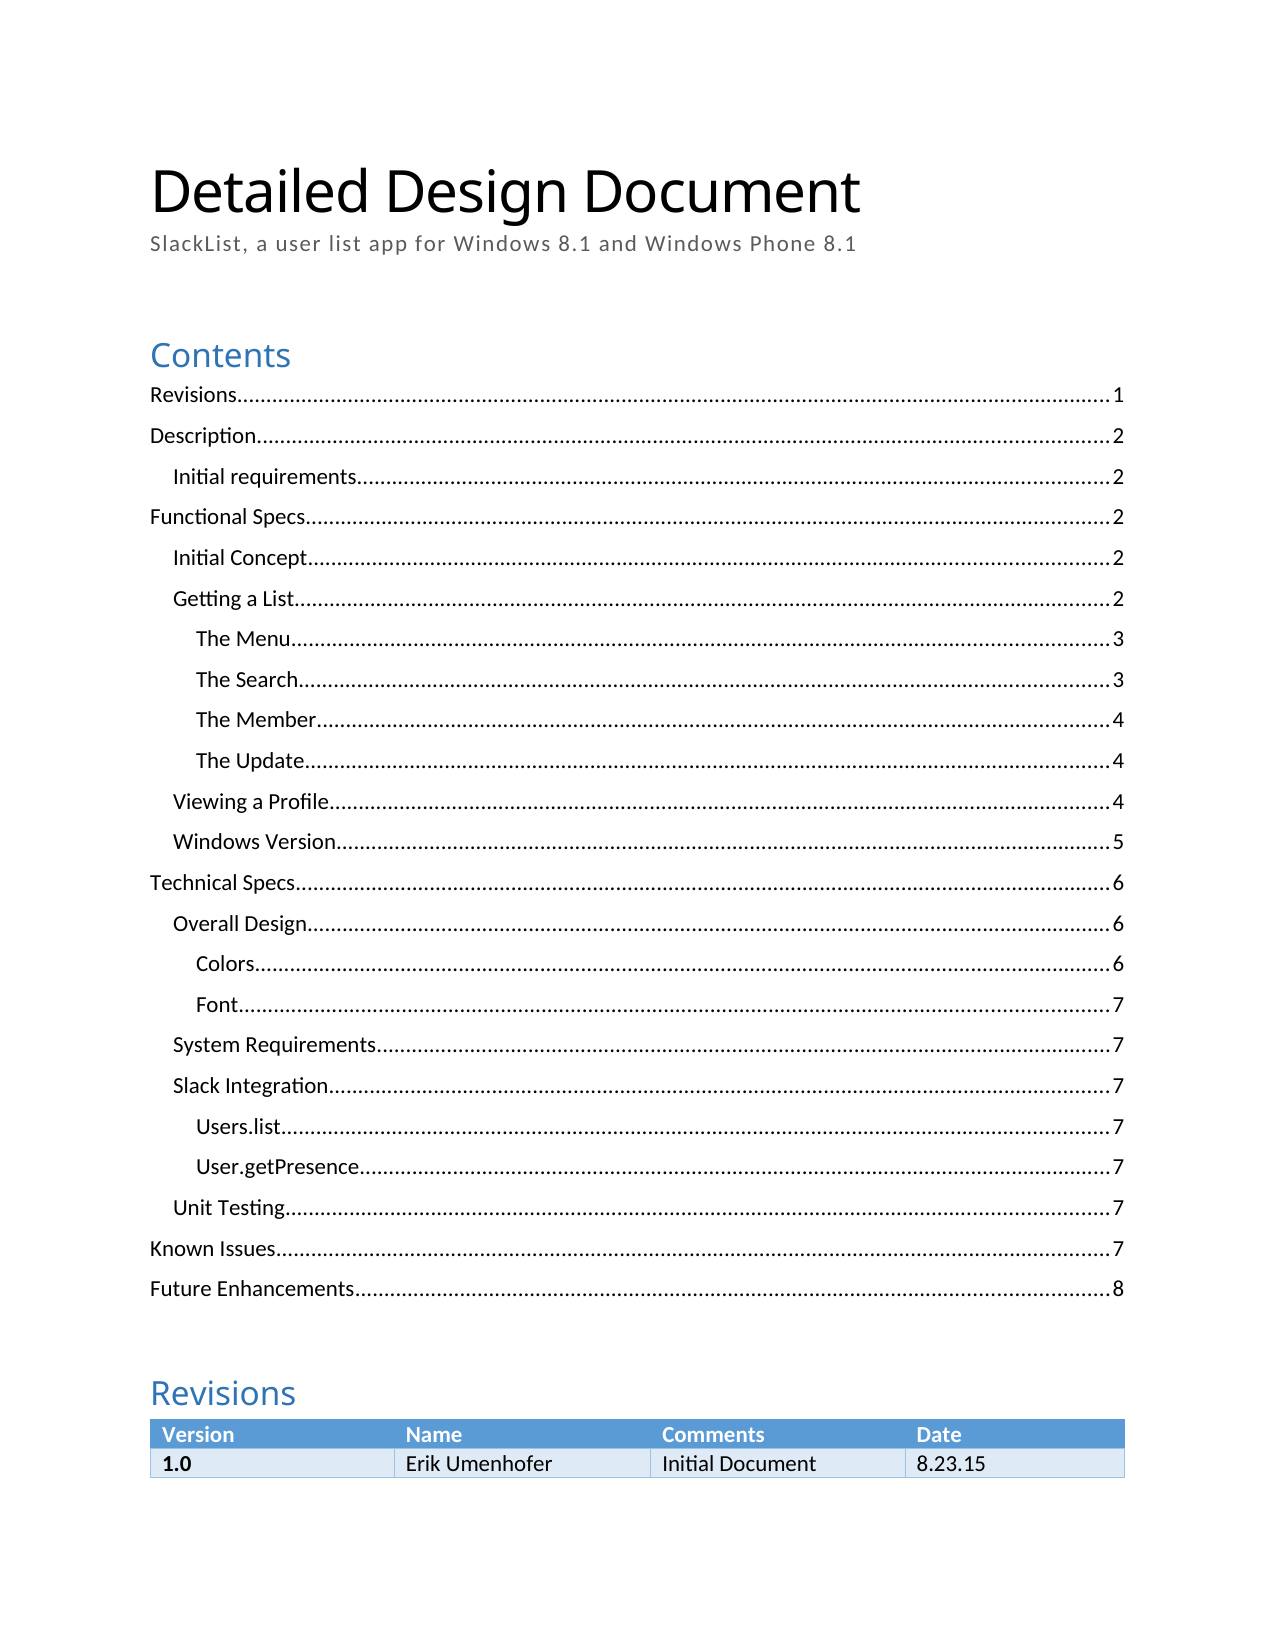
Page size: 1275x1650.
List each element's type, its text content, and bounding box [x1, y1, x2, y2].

subtitle SlackList, a user list app for Windows 8.1 and Windows Phone 8.1 [150, 229, 1125, 257]
table_header Name [395, 1420, 650, 1448]
table_cell 8.23.15 [906, 1449, 1124, 1477]
table_header Comments [651, 1420, 905, 1448]
title Detailed Design Document [150, 150, 1125, 229]
table_header Version [151, 1420, 394, 1448]
table_cell Erik Umenhofer [395, 1449, 650, 1477]
subtitle Revisions [150, 1370, 1125, 1416]
table_header Date [906, 1420, 1124, 1448]
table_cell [651, 1449, 905, 1477]
table_cell 1.0 [151, 1449, 394, 1477]
